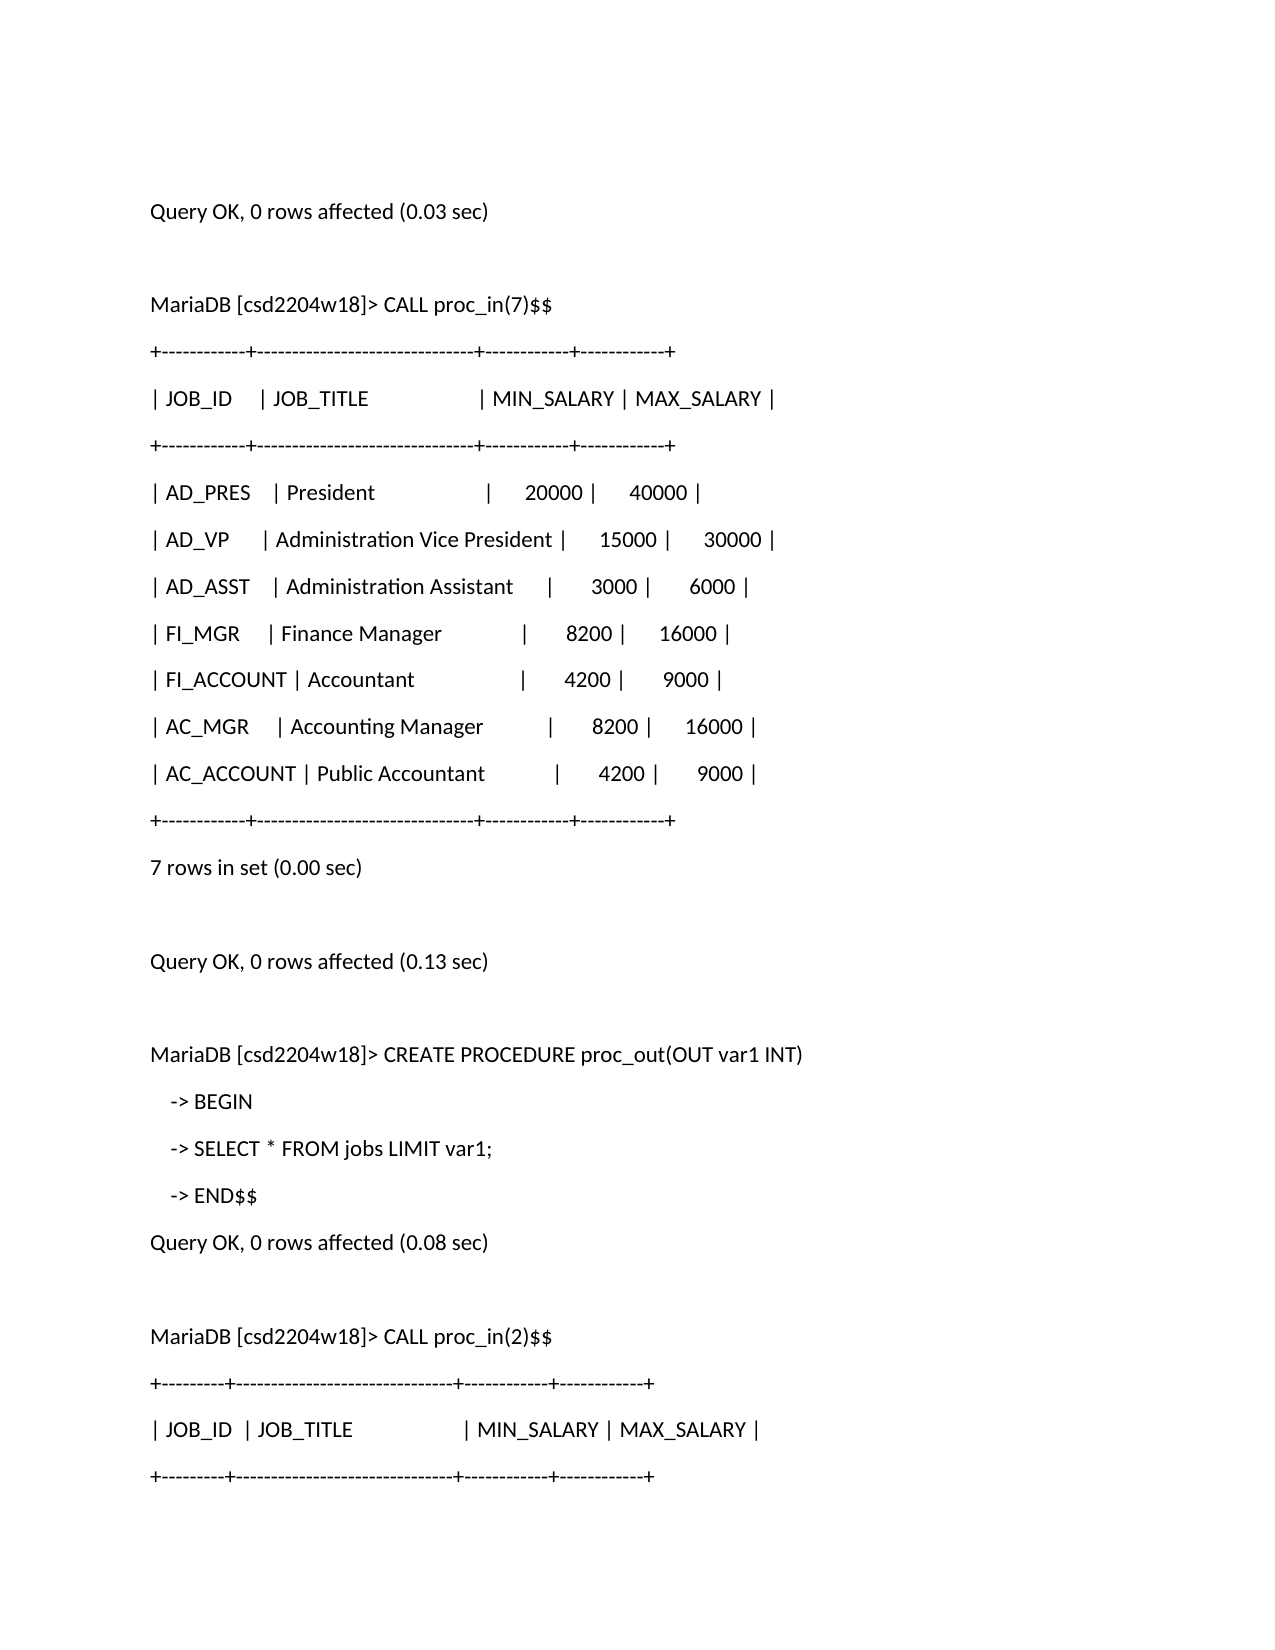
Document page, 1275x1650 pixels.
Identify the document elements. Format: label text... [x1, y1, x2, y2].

text | AC_ACCOUNT | Public Accountant | 4200 | 9000 | [150, 759, 1125, 787]
text | AD_ASST | Administration Assistant | 3000 | 6000 | [150, 572, 1125, 600]
text | AD_VP | Administration Vice President | 15000 | 30000 | [150, 525, 1125, 553]
text Query OK, 0 rows affected (0.03 sec) [150, 197, 1125, 225]
text -> SELECT * FROM jobs LIMIT var1; [150, 1134, 1125, 1162]
text MariaDB [csd2204w18]> CREATE PROCEDURE proc_out(OUT var1 INT) [150, 1041, 1125, 1069]
text 7 rows in set (0.00 sec) [150, 853, 1125, 881]
text | JOB_ID | JOB_TITLE | MIN_SALARY | MAX_SALARY | [150, 384, 1125, 412]
text Query OK, 0 rows affected (0.08 sec) [150, 1228, 1125, 1256]
text -> BEGIN [150, 1087, 1125, 1116]
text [150, 1462, 1125, 1491]
text +------------+-------------------------------+------------+------------+ [150, 337, 1125, 366]
text | FI_MGR | Finance Manager | 8200 | 16000 | [150, 619, 1125, 647]
text MariaDB [csd2204w18]> CALL proc_in(2)$$ [150, 1322, 1125, 1350]
text -> END$$ [150, 1181, 1125, 1209]
text MariaDB [csd2204w18]> CALL proc_in(7)$$ [150, 291, 1125, 319]
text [150, 1369, 1125, 1397]
text +------------+-------------------------------+------------+------------+ [150, 806, 1125, 834]
text +------------+-------------------------------+------------+------------+ [150, 431, 1125, 459]
text | FI_ACCOUNT | Accountant | 4200 | 9000 | [150, 666, 1125, 694]
text | JOB_ID | JOB_TITLE | MIN_SALARY | MAX_SALARY | [150, 1416, 1125, 1444]
text | AD_PRES | President | 20000 | 40000 | [150, 478, 1125, 506]
text Query OK, 0 rows affected (0.13 sec) [150, 947, 1125, 975]
text | AC_MGR | Accounting Manager | 8200 | 16000 | [150, 712, 1125, 741]
